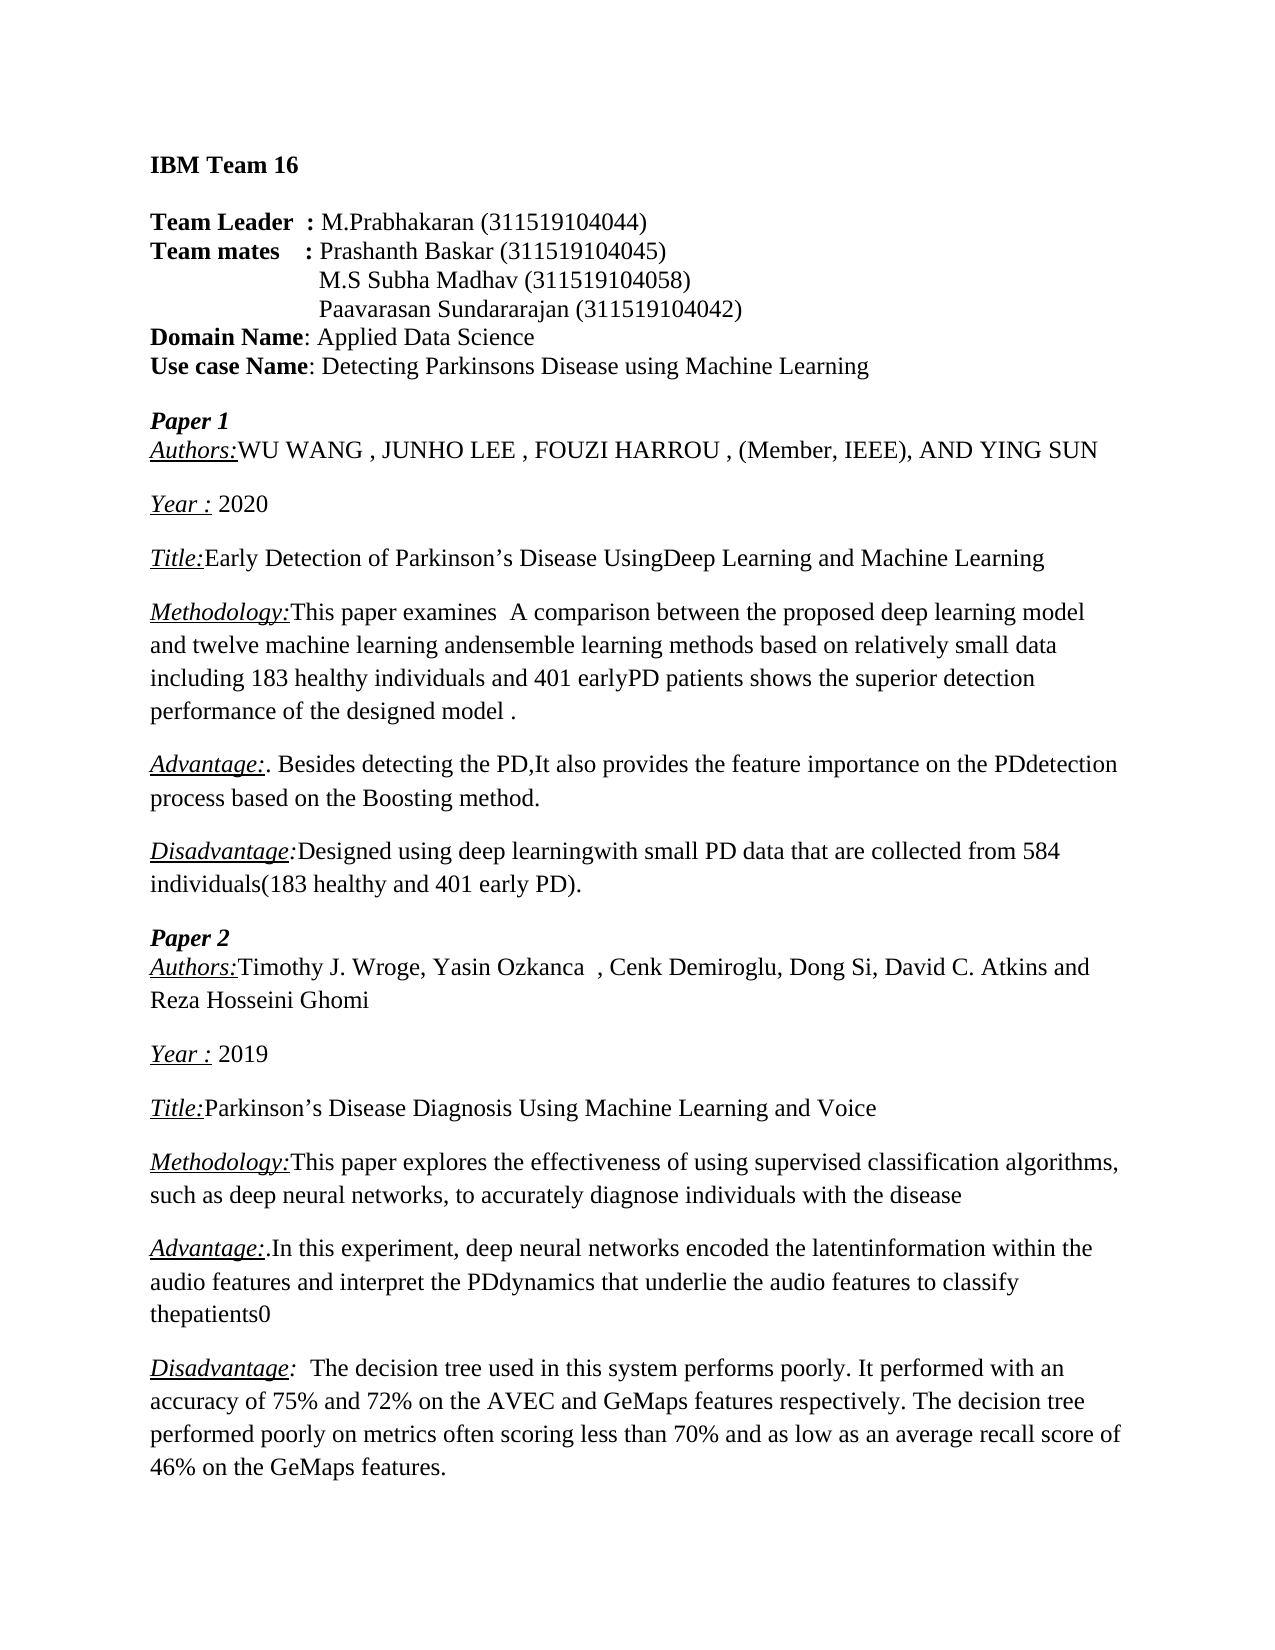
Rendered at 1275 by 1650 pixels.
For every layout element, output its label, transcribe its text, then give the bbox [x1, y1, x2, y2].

text Title:Parkinson’s Disease Diagnosis Using Machine Learning and Voice [150, 1093, 1125, 1122]
text Team Leader : M.Prabhakaran (311519104044) [150, 207, 1125, 236]
text Paper 2 [150, 923, 1125, 952]
text Methodology:This paper examines A comparison between the proposed deep learning model and twelve machine learning andensemble learning methods based on relatively small data including 183 healthy individuals and 401 earlyPD patients shows the superior detection performance of the designed model . [150, 597, 1125, 724]
text M.S Subha Madhav (311519104058) [150, 265, 1125, 294]
text Paavarasan Sundararajan (311519104042) [225, 294, 1125, 322]
text IBM Team 16 [150, 150, 1125, 179]
text Authors:Timothy J. Wroge, Yasin Ozkanca , Cenk Demiroglu, Dong Si, David C. Atkins and Reza Hosseini Ghomi [150, 952, 1125, 1014]
text Disadvantage:Designed using deep learningwith small PD data that are collected from 584 individuals(183 healthy and 401 early PD). [150, 836, 1125, 898]
text Advantage:. Besides detecting the PD,It also provides the feature importance on the PDdetection process based on the Boosting method. [150, 749, 1125, 811]
text Year : 2019 [150, 1039, 1125, 1068]
text Authors:WU WANG , JUNHO LEE , FOUZI HARROU , (Member, IEEE), AND YING SUN [150, 435, 1125, 464]
text Use case Name: Detecting Parkinsons Disease using Machine Learning [150, 351, 1125, 380]
text Paper 1 [150, 406, 1125, 435]
text Team mates : Prashanth Baskar (311519104045) [150, 236, 1125, 265]
text Domain Name: Applied Data Science [150, 322, 1125, 351]
text Year : 2020 [150, 489, 1125, 518]
text Disadvantage: The decision tree used in this system performs poorly. It performed with an accuracy of 75% and 72% on the AVEC and GeMaps features respectively. The decision tree performed poorly on metrics often scoring less than 70% and as low as an average recall score of 46% on the GeMaps features. [150, 1353, 1125, 1481]
text Advantage:.In this experiment, deep neural networks encoded the latentinformation within the audio features and interpret the PDdynamics that underlie the audio features to classify thepatients0 [150, 1233, 1125, 1328]
text Methodology:This paper explores the effectiveness of using supervised classification algorithms, such as deep neural networks, to accurately diagnose individuals with the disease [150, 1147, 1125, 1208]
text Title:Early Detection of Parkinson’s Disease UsingDeep Learning and Machine Learning [150, 543, 1125, 572]
